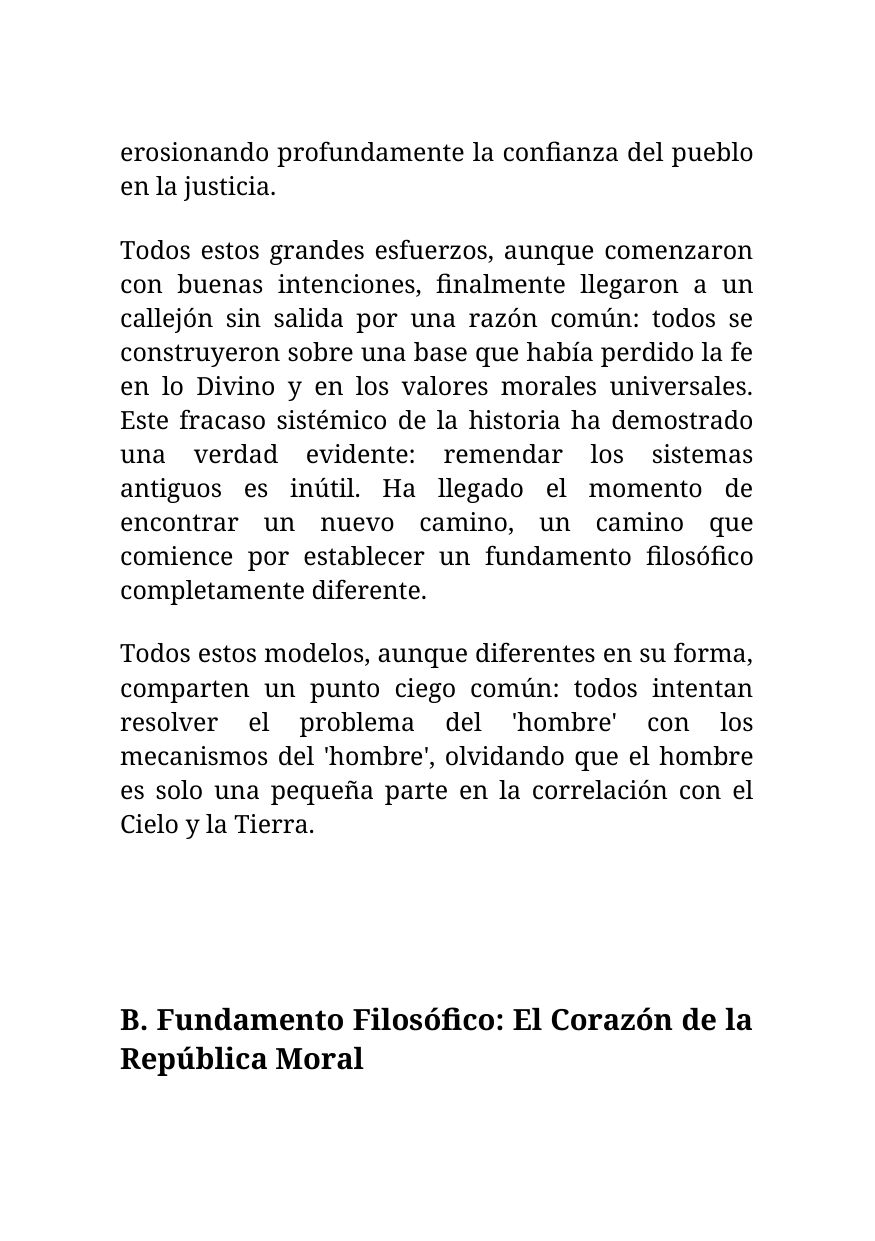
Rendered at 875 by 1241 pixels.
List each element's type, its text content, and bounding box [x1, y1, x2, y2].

text B. Fundamento Filosófico: El Corazón de la República Moral [120, 999, 754, 1078]
text Todos estos grandes esfuerzos, aunque comenzaron con buenas intenciones, finalmente llegaron a un callejón sin salida por una razón común: todos se construyeron sobre una base que había perdido la fe en lo Divino y en los valores morales universales. Este fracaso sistémico de la historia ha demostrado una verdad evidente: remendar los sistemas antiguos es inútil. Ha llegado el momento de encontrar un nuevo camino, un camino que comience por establecer un fundamento filosófico completamente diferente. [120, 232, 754, 607]
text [120, 135, 754, 203]
text Todos estos modelos, aunque diferentes en su forma, comparten un punto ciego común: todos intentan resolver el problema del 'hombre' con los mecanismos del 'hombre', olvidando que el hombre es solo una pequeña parte en la correlación con el Cielo y la Tierra. [120, 636, 754, 841]
